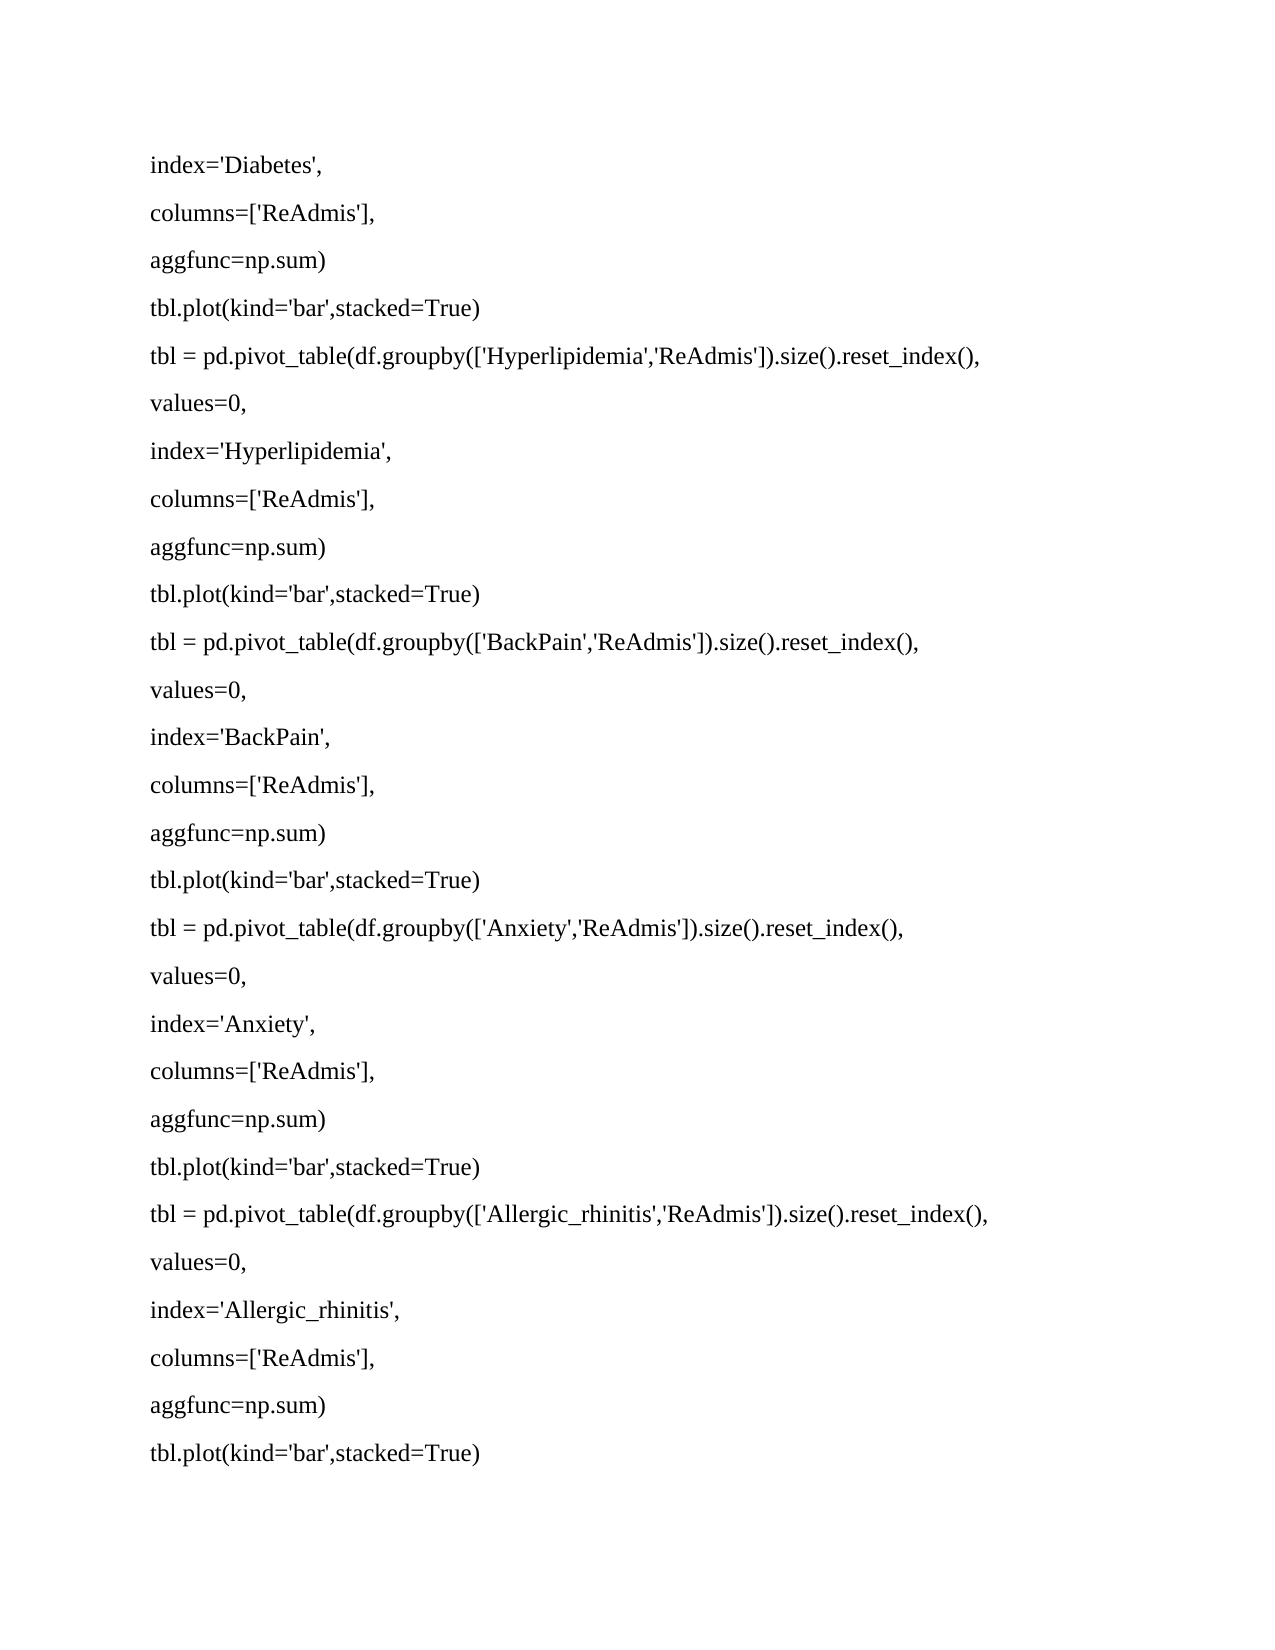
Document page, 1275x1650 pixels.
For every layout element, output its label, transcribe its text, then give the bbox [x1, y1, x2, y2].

text values=0, [150, 961, 1125, 990]
text index='Diabetes', [150, 150, 1125, 179]
text index='Anxiety', [150, 1009, 1125, 1037]
text tbl.plot(kind='bar',stacked=True) [150, 1152, 1125, 1181]
text values=0, [150, 1247, 1125, 1276]
text tbl.plot(kind='bar',stacked=True) [150, 293, 1125, 322]
text tbl = pd.pivot_table(df.groupby(['BackPain','ReAdmis']).size().reset_index(), [150, 627, 1125, 656]
text aggfunc=np.sum) [150, 1104, 1125, 1133]
text columns=['ReAdmis'], [150, 1056, 1125, 1085]
text aggfunc=np.sum) [150, 818, 1125, 847]
text tbl.plot(kind='bar',stacked=True) [150, 579, 1125, 608]
text tbl = pd.pivot_table(df.groupby(['Hyperlipidemia','ReAdmis']).size().reset_index(), [150, 341, 1125, 369]
text aggfunc=np.sum) [150, 245, 1125, 274]
text columns=['ReAdmis'], [150, 198, 1125, 226]
text tbl.plot(kind='bar',stacked=True) [150, 866, 1125, 894]
text columns=['ReAdmis'], [150, 1343, 1125, 1371]
text index='Allergic_rhinitis', [150, 1295, 1125, 1324]
text columns=['ReAdmis'], [150, 770, 1125, 799]
text values=0, [150, 388, 1125, 417]
text aggfunc=np.sum) [150, 532, 1125, 560]
text values=0, [150, 675, 1125, 703]
text index='BackPain', [150, 722, 1125, 751]
text tbl.plot(kind='bar',stacked=True) [150, 1438, 1125, 1467]
text columns=['ReAdmis'], [150, 484, 1125, 513]
text index='Hyperlipidemia', [150, 436, 1125, 465]
text tbl = pd.pivot_table(df.groupby(['Anxiety','ReAdmis']).size().reset_index(), [150, 913, 1125, 942]
text aggfunc=np.sum) [150, 1390, 1125, 1419]
text tbl = pd.pivot_table(df.groupby(['Allergic_rhinitis','ReAdmis']).size().reset_index(), [150, 1199, 1125, 1228]
